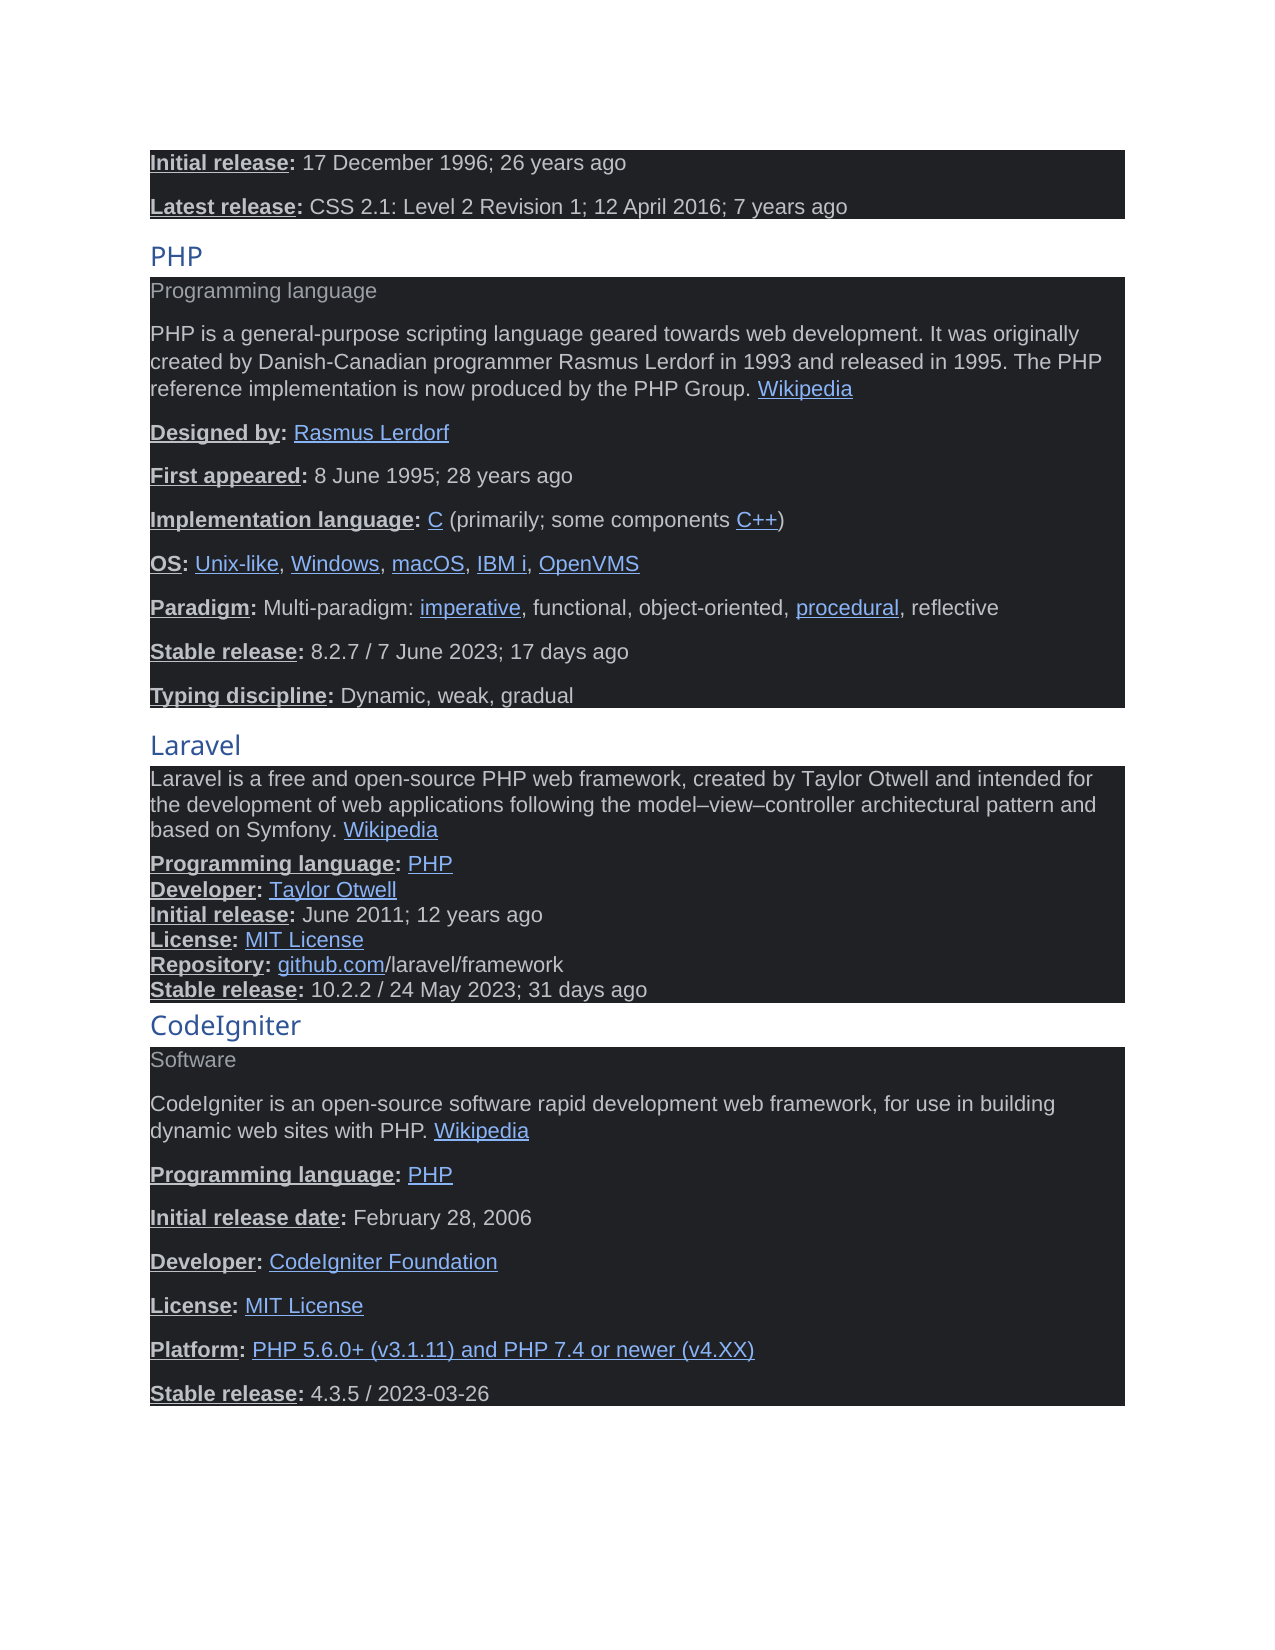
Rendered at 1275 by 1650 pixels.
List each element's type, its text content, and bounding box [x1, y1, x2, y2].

text Latest release: CSS 2.1: Level 2 Revision 1; 12 April 2016; 7 years ago [150, 194, 1125, 219]
text Developer: CodeIgniter Foundation [150, 1249, 1125, 1274]
text Programming language: PHP [150, 851, 1125, 877]
text Programming language: PHP [150, 1161, 1125, 1187]
text Implementation language: C (primarily; some components C++) [150, 507, 1125, 532]
text Stable release: 10.2.2 / 24 May 2023; 31 days ago [150, 977, 1125, 1003]
text Designed by: Rasmus Lerdorf [150, 419, 1125, 445]
text Typing discipline: Dynamic, weak, gradual [150, 683, 1125, 708]
text Developer: Taylor Otwell [150, 877, 1125, 902]
text OS: Unix-like, Windows, macOS, IBM i, OpenVMS [150, 551, 1125, 576]
subtitle PHP [150, 238, 1125, 274]
subtitle CodeIgniter [150, 1007, 1125, 1044]
text Initial release: 17 December 1996; 26 years ago [150, 150, 1125, 175]
text Paradigm: Multi-paradigm: imperative, functional, object-oriented, procedural, reflective [150, 595, 1125, 620]
text Stable release: 4.3.5 / 2023-03-26 [150, 1381, 1125, 1406]
text Initial release date: February 28, 2006 [150, 1205, 1125, 1231]
text PHP is a general-purpose scripting language geared towards web development. It was originally created by Danish-Canadian programmer Rasmus Lerdorf in 1993 and released in 1995. The PHP reference implementation is now produced by the PHP Group. Wikipedia [150, 321, 1125, 401]
text Stable release: 8.2.7 / 7 June 2023; 17 days ago [150, 639, 1125, 664]
text Laravel is a free and open-source PHP web framework, created by Taylor Otwell and intended for the development of web applications following the model–view–controller architectural pattern and based on Symfony. Wikipedia [150, 766, 1125, 842]
text License: MIT License [150, 1293, 1125, 1318]
text CodeIgniter is an open-source software rapid development web framework, for use in building dynamic web sites with PHP. Wikipedia [150, 1090, 1125, 1143]
text Programming language [150, 277, 1125, 303]
subtitle Laravel [150, 727, 1125, 763]
text First appeared: 8 June 1995; 28 years ago [150, 463, 1125, 489]
text Initial release: June 2011; 12 years ago [150, 902, 1125, 927]
text Software [150, 1047, 1125, 1072]
text Repository: github.com/laravel/framework [150, 952, 1125, 977]
text Platform: PHP 5.6.0+ (v3.1.11) and PHP 7.4 or newer (v4.XX) [150, 1337, 1125, 1362]
text License: MIT License [150, 927, 1125, 952]
